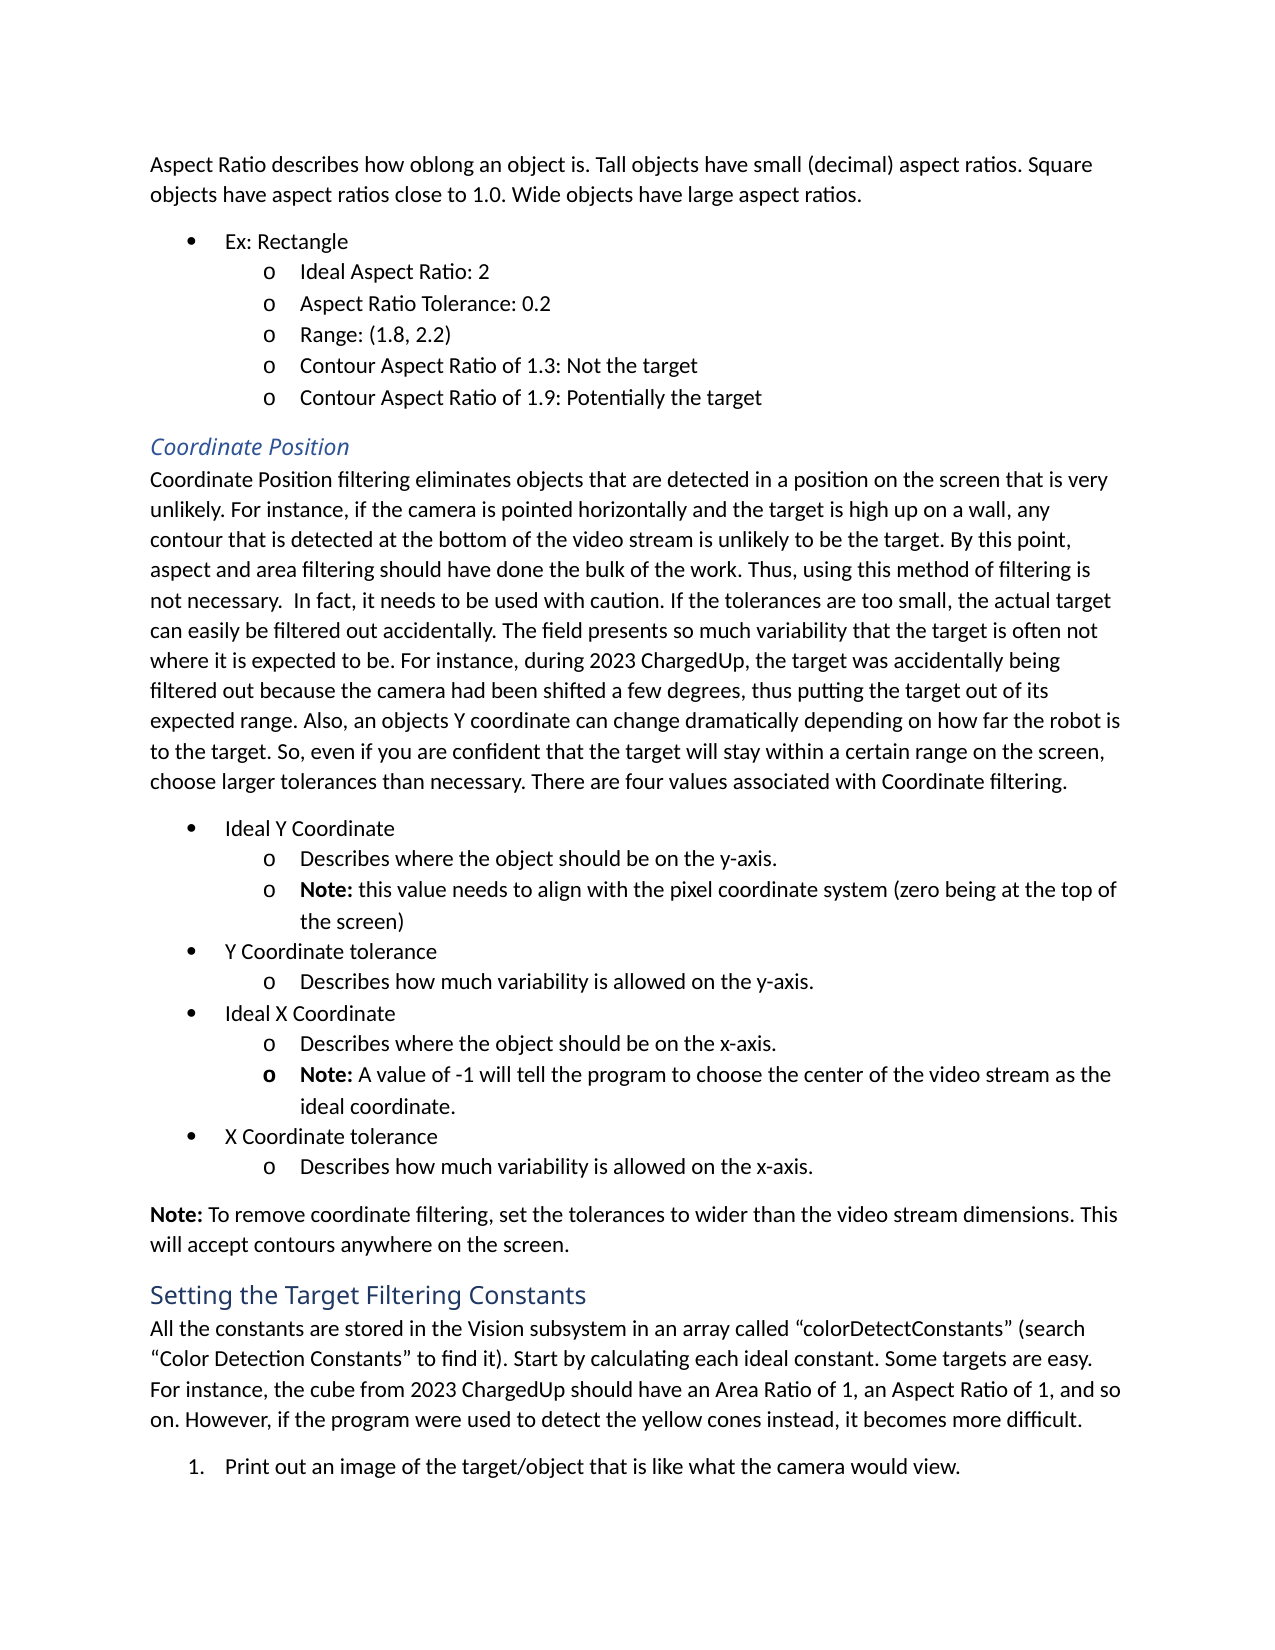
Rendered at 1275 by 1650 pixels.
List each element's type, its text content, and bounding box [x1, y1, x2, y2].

list Ideal Aspect Ratio: 2 [262, 257, 1125, 286]
text All the constants are stored in the Vision subsystem in an array called “colorDetectConstants” (search “Color Detection Constants” to find it). Start by calculating each ideal constant. Some targets are easy. For instance, the cube from 2023 ChargedUp should have an Area Ratio of 1, an Aspect Ratio of 1, and so on. However, if the program were used to detect the yellow cones instead, it becomes more difficult. [150, 1314, 1125, 1433]
list Describes where the object should be on the x-axis. [262, 1029, 1125, 1058]
text Coordinate Position filtering eliminates objects that are detected in a position on the screen that is very unlikely. For instance, if the camera is pointed horizontally and the target is high up on a wall, any contour that is detected at the bottom of the video stream is unlikely to be the target. By this point, aspect and area filtering should have done the bulk of the work. Thus, using this method of filtering is not necessary. In fact, it needs to be used with caution. If the tolerances are too small, the actual target can easily be filtered out accidentally. The field presents so much variability that the target is often not where it is expected to be. For instance, during 2023 ChargedUp, the target was accidentally being filtered out because the camera had been shifted a few degrees, thus putting the target out of its expected range. Also, an objects Y coordinate can change dramatically depending on how far the robot is to the target. So, even if you are confident that the target will stay within a certain range on the screen, choose larger tolerances than necessary. There are four values associated with Coordinate filtering. [150, 465, 1125, 795]
list Range: (1.8, 2.2) [262, 320, 1125, 349]
list Y Coordinate tolerance [187, 937, 1125, 965]
text Aspect Ratio describes how oblong an object is. Tall objects have small (decimal) aspect ratios. Square objects have aspect ratios close to 1.0. Wide objects have large aspect ratios. [150, 150, 1125, 208]
list Note: this value needs to align with the pixel coordinate system (zero being at the top of the screen) [262, 876, 1125, 935]
list Describes where the object should be on the y-axis. [262, 844, 1125, 873]
list Note: A value of -1 will tell the program to choose the center of the video stream as the ideal coordinate. [262, 1061, 1125, 1120]
list Contour Aspect Ratio of 1.3: Not the target [262, 352, 1125, 381]
subtitle Setting the Target Filtering Constants [150, 1277, 1125, 1312]
list Ideal X Coordinate [187, 999, 1125, 1027]
subtitle Coordinate Position [150, 431, 1125, 462]
list Ideal Y Coordinate [187, 814, 1125, 842]
list X Coordinate tolerance [187, 1122, 1125, 1150]
list Aspect Ratio Tolerance: 0.2 [262, 289, 1125, 318]
list Ex: Rectangle [187, 227, 1125, 255]
list Describes how much variability is allowed on the x-axis. [262, 1152, 1125, 1181]
list Contour Aspect Ratio of 1.9: Potentially the target [262, 383, 1125, 412]
text Note: To remove coordinate filtering, set the tolerances to wider than the video stream dimensions. This will accept contours anywhere on the screen. [150, 1200, 1125, 1259]
list Print out an image of the target/object that is like what the camera would view. [187, 1452, 1125, 1480]
list Describes how much variability is allowed on the y-axis. [262, 967, 1125, 997]
